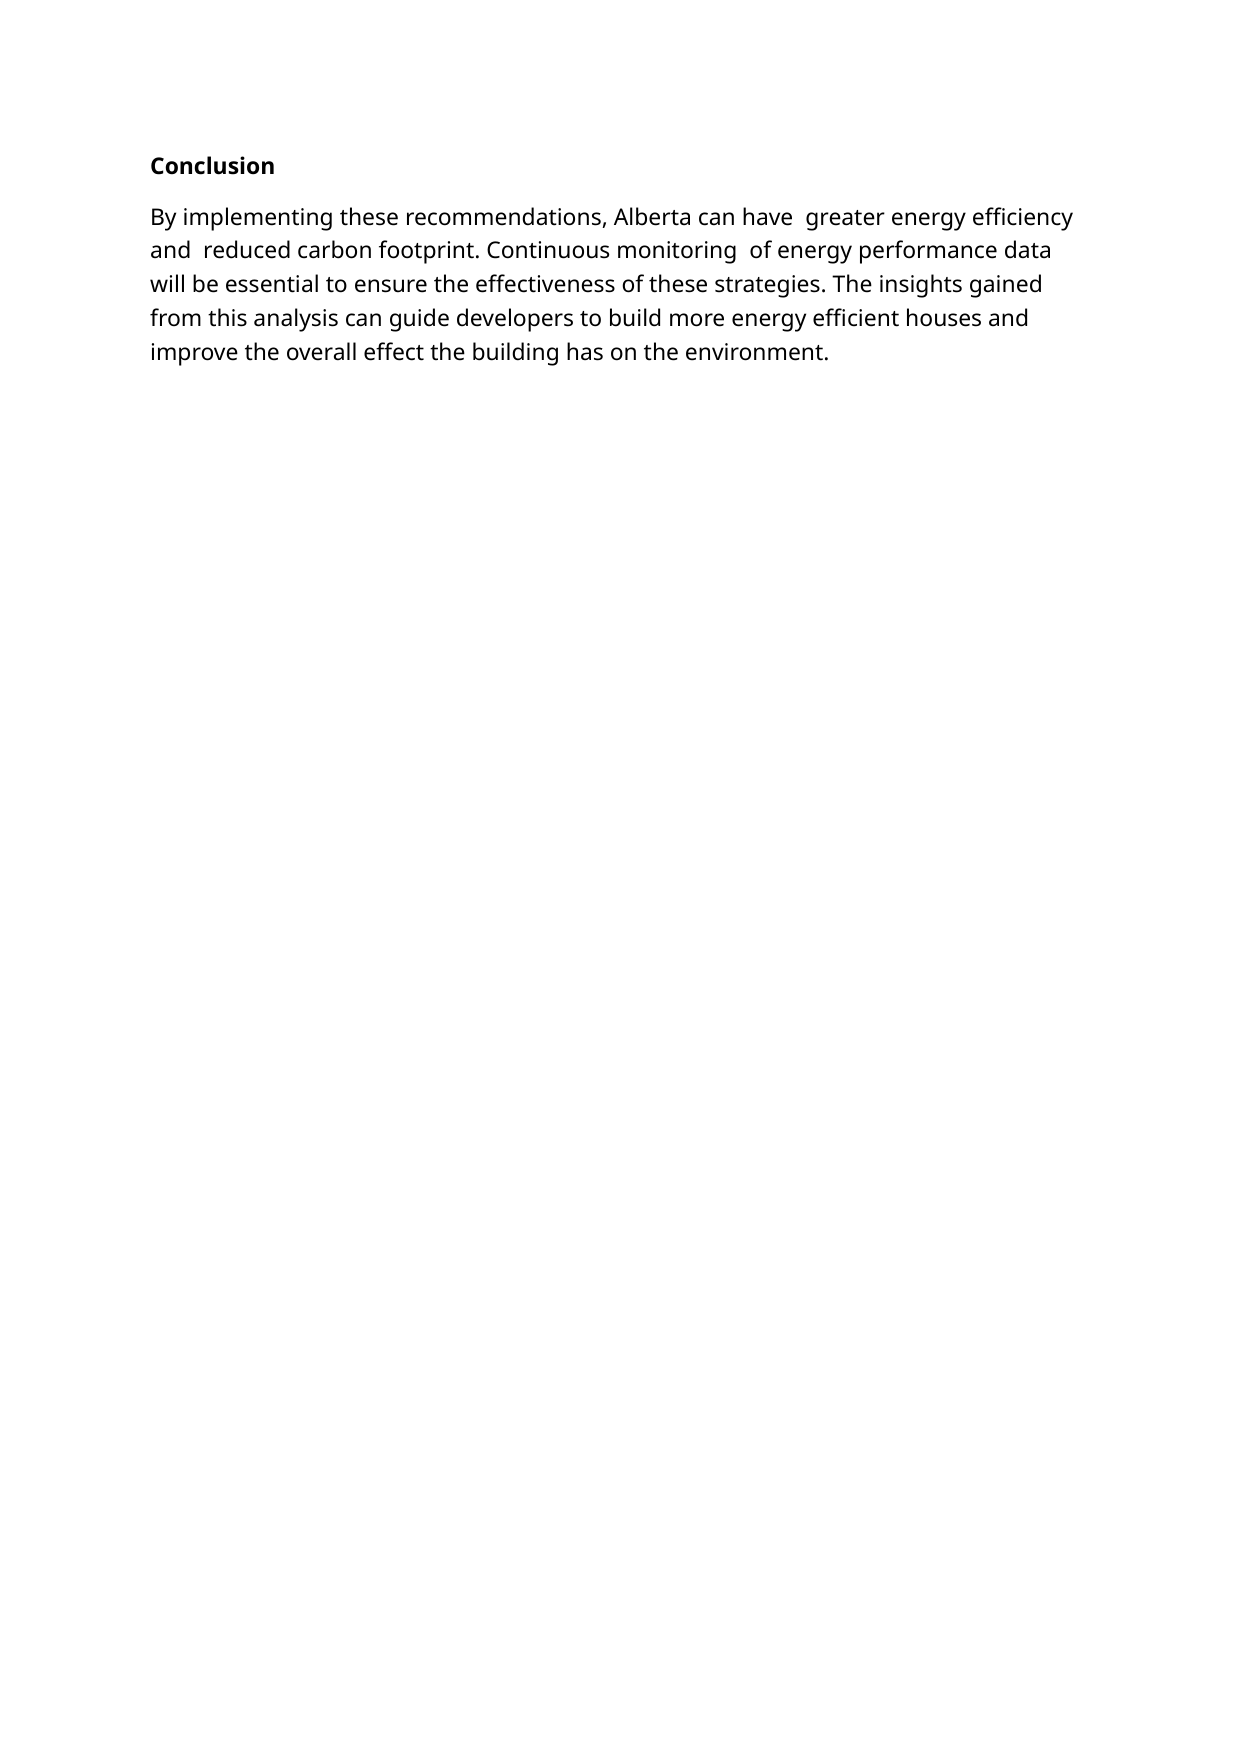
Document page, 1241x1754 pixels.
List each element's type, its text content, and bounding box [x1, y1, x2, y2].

text Conclusion [150, 150, 1090, 181]
text By implementing these recommendations, Alberta can have greater energy efficiency and reduced carbon footprint. Continuous monitoring of energy performance data will be essential to ensure the effectiveness of these strategies. The insights gained from this analysis can guide developers to build more energy efficient houses and improve the overall effect the building has on the environment. [150, 200, 1090, 367]
